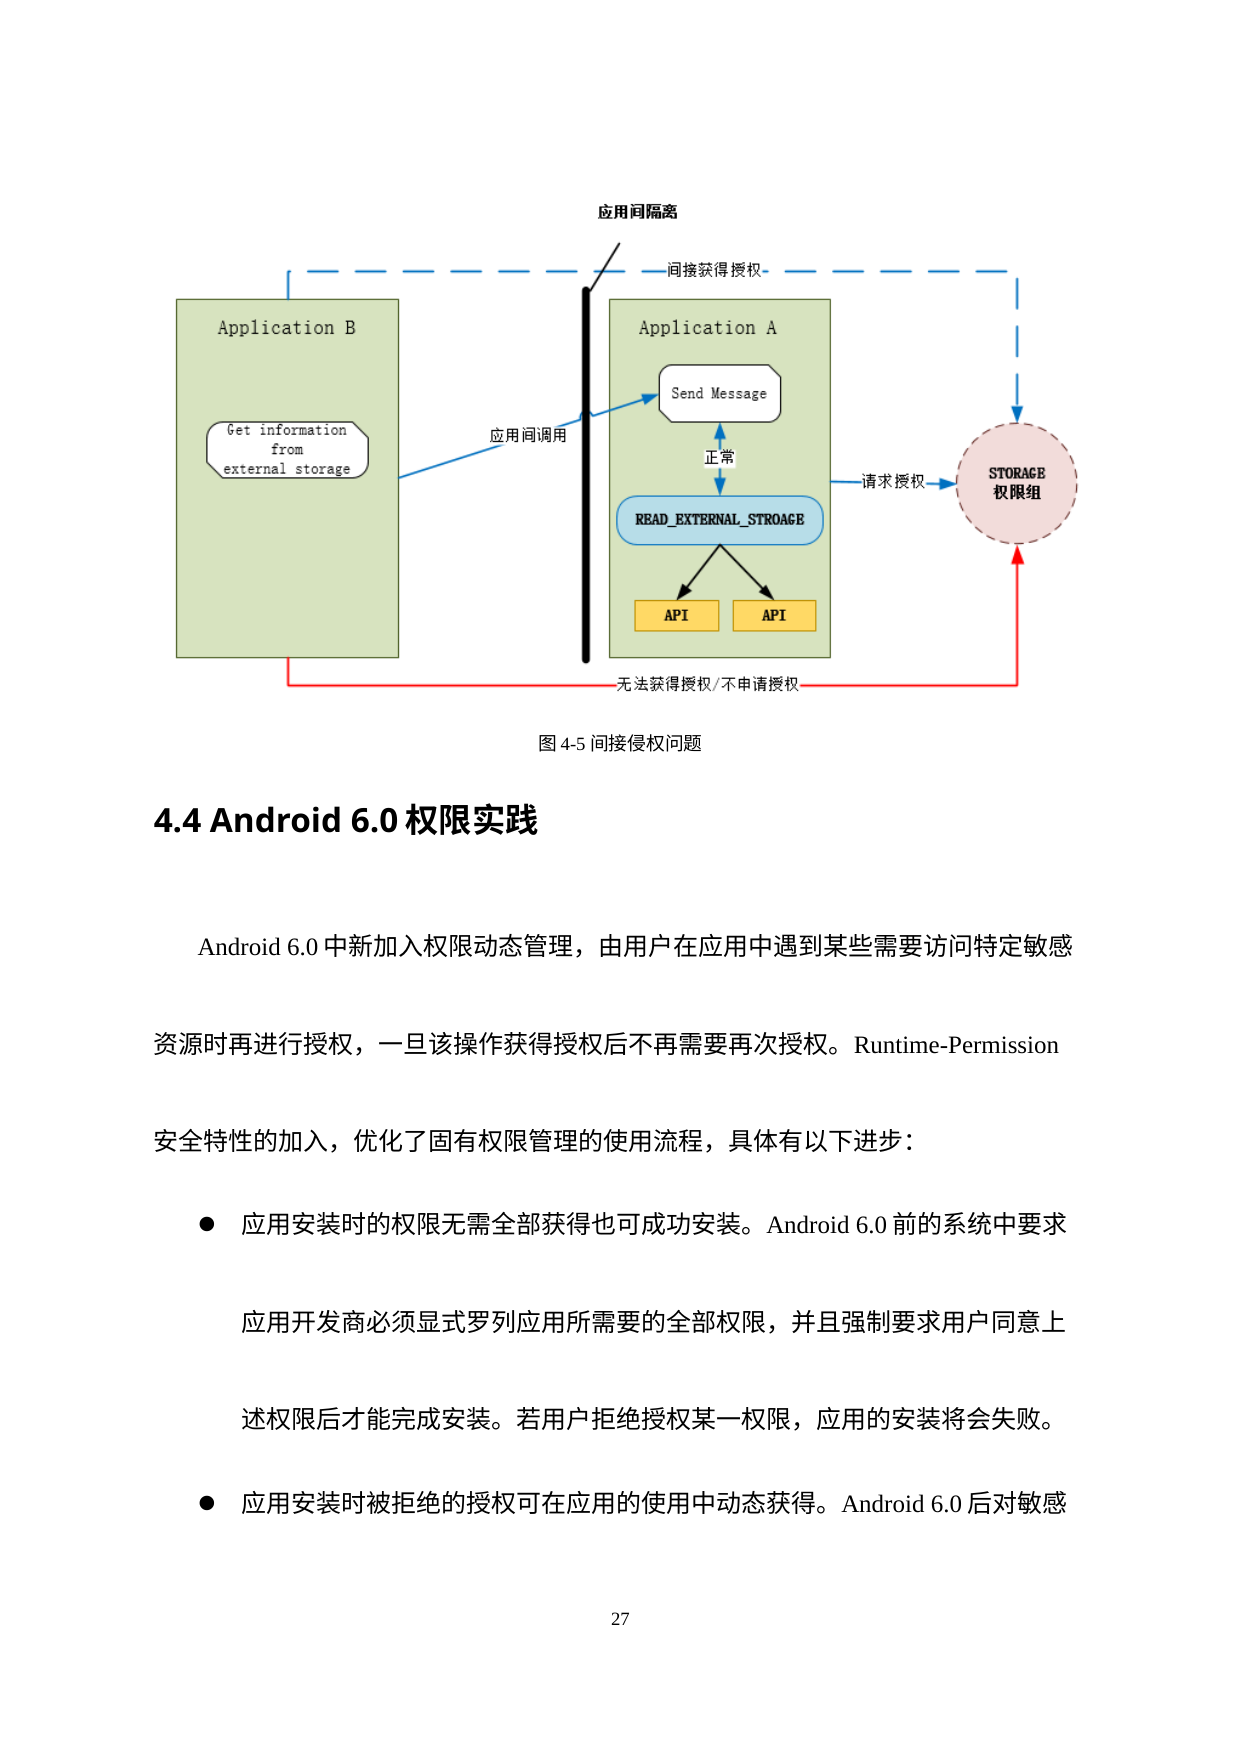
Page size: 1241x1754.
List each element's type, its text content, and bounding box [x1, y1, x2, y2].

text 图4-5 间接侵权问题 [153, 726, 1087, 758]
subtitle 4.4 Android 6.0权限实践 [153, 785, 1087, 850]
text Android 6.0中新加入权限动态管理，由用户在应用中遇到某些需要访问特定敏感资源时再进行授权，一旦该操作获得授权后不再需要再次授权。Runtime-Permission安全特性的加入，优化了固有权限管理的使用流程，具体有以下进步： [153, 912, 1087, 1172]
picture [153, 192, 1087, 713]
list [197, 1469, 1087, 1534]
list 应用安装时的权限无需全部获得也可成功安装。Android 6.0前的系统中要求应用开发商必须显式罗列应用所需要的全部权限，并且强制要求用户同意上述权限后才能完成安装。若用户拒绝授权某一权限，应用的安装将会失败。 [197, 1191, 1087, 1451]
